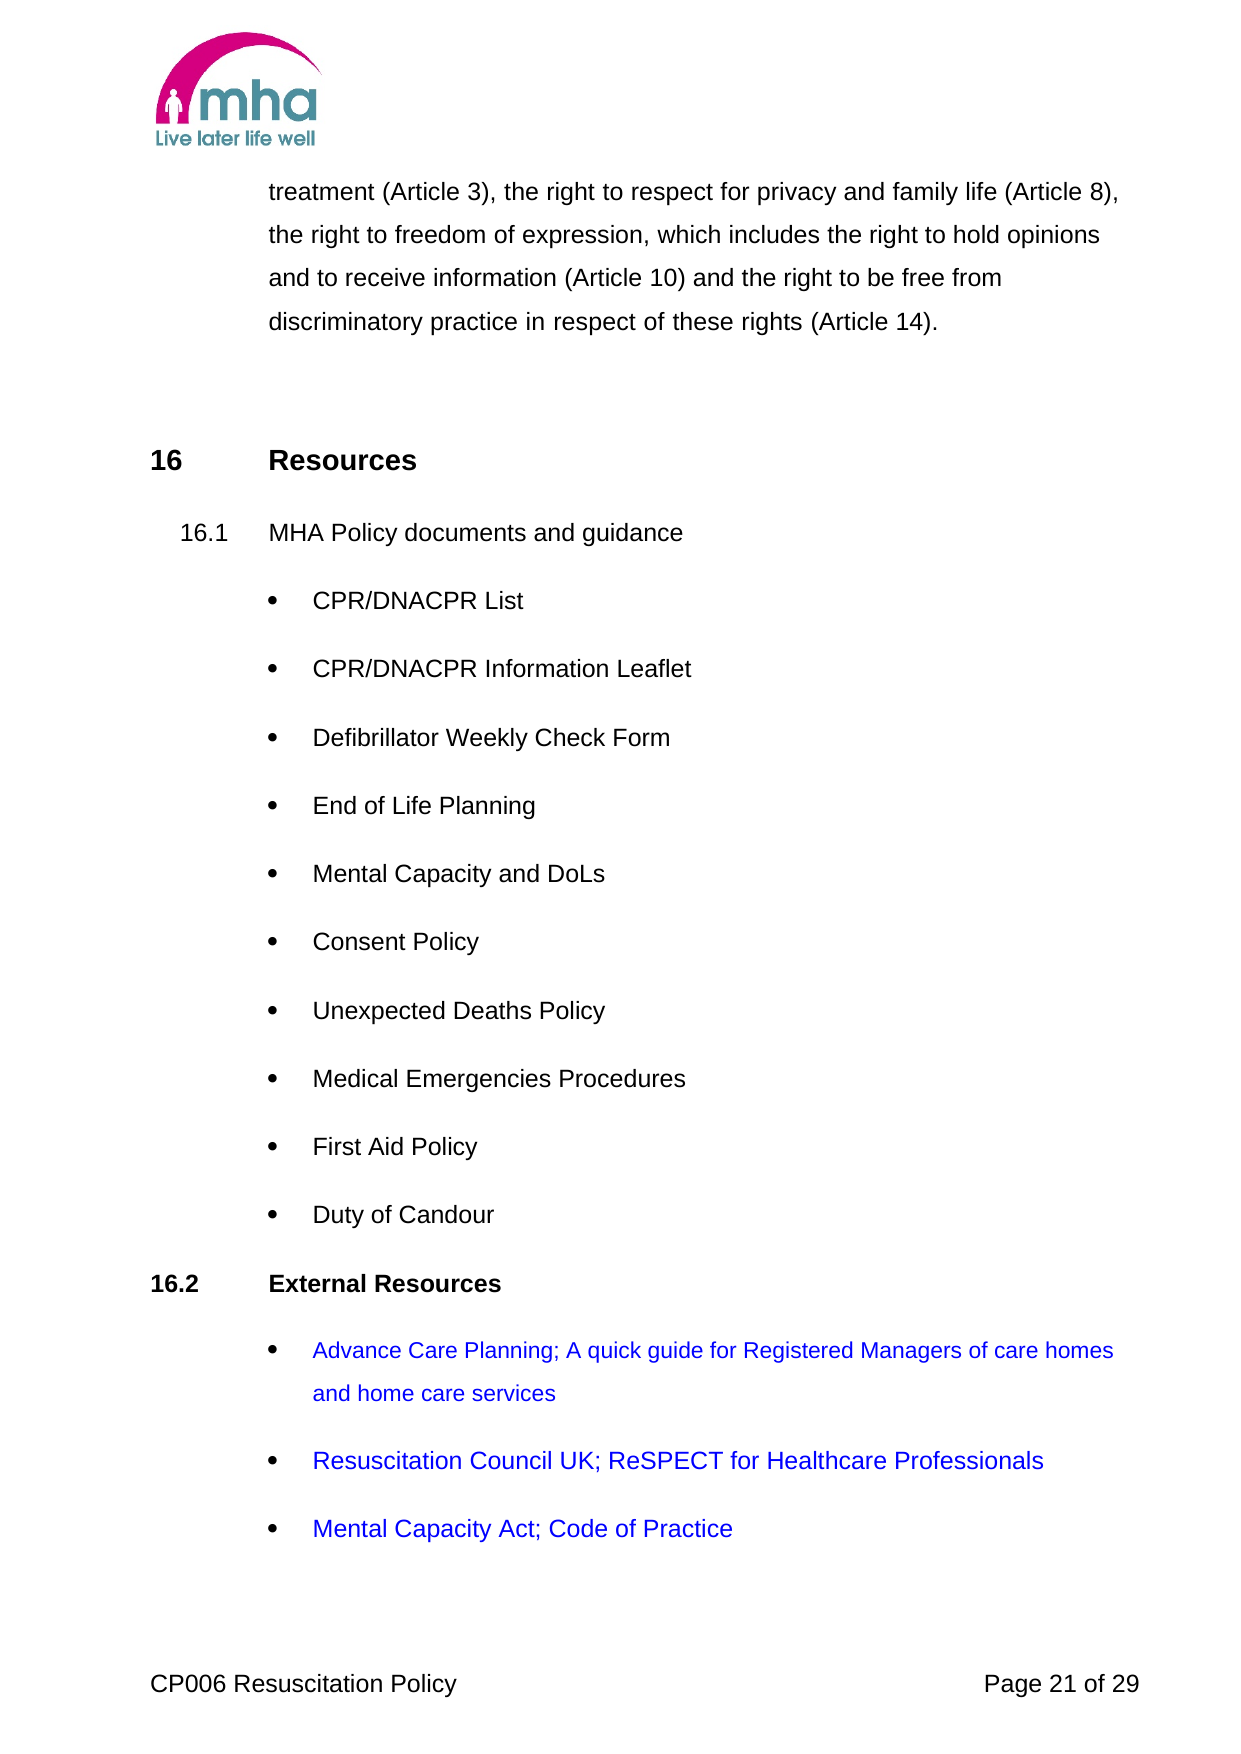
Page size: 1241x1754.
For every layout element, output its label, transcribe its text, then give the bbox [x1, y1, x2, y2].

list Advance Care Planning; A quick guide for Registered Managers of care homes and home care services [268, 1337, 1146, 1407]
picture [150, 25, 327, 150]
list CPR/DNACPR Information Leaflet [268, 654, 1146, 683]
list End of Life Planning [268, 791, 1146, 820]
list Defibrillator Weekly Check Form [268, 723, 1146, 752]
list Unexpected Deaths Policy [268, 996, 1146, 1024]
list Duty of Candour [268, 1200, 1146, 1229]
list Resuscitation Council UK; ReSPECT for Healthcare Professionals [268, 1446, 1146, 1475]
list Consent Policy [268, 927, 1146, 956]
list Mental Capacity Act; Code of Practice [268, 1514, 1146, 1543]
list CPR/DNACPR List [268, 586, 1146, 615]
subtitle External Resources [150, 1268, 1146, 1297]
list First Aid Policy [268, 1132, 1146, 1161]
list Mental Capacity and DoLs [268, 859, 1146, 888]
list Medical Emergencies Procedures [268, 1064, 1146, 1093]
text MHA Policy documents and guidance [179, 518, 1146, 547]
subtitle Resources [150, 443, 1146, 476]
